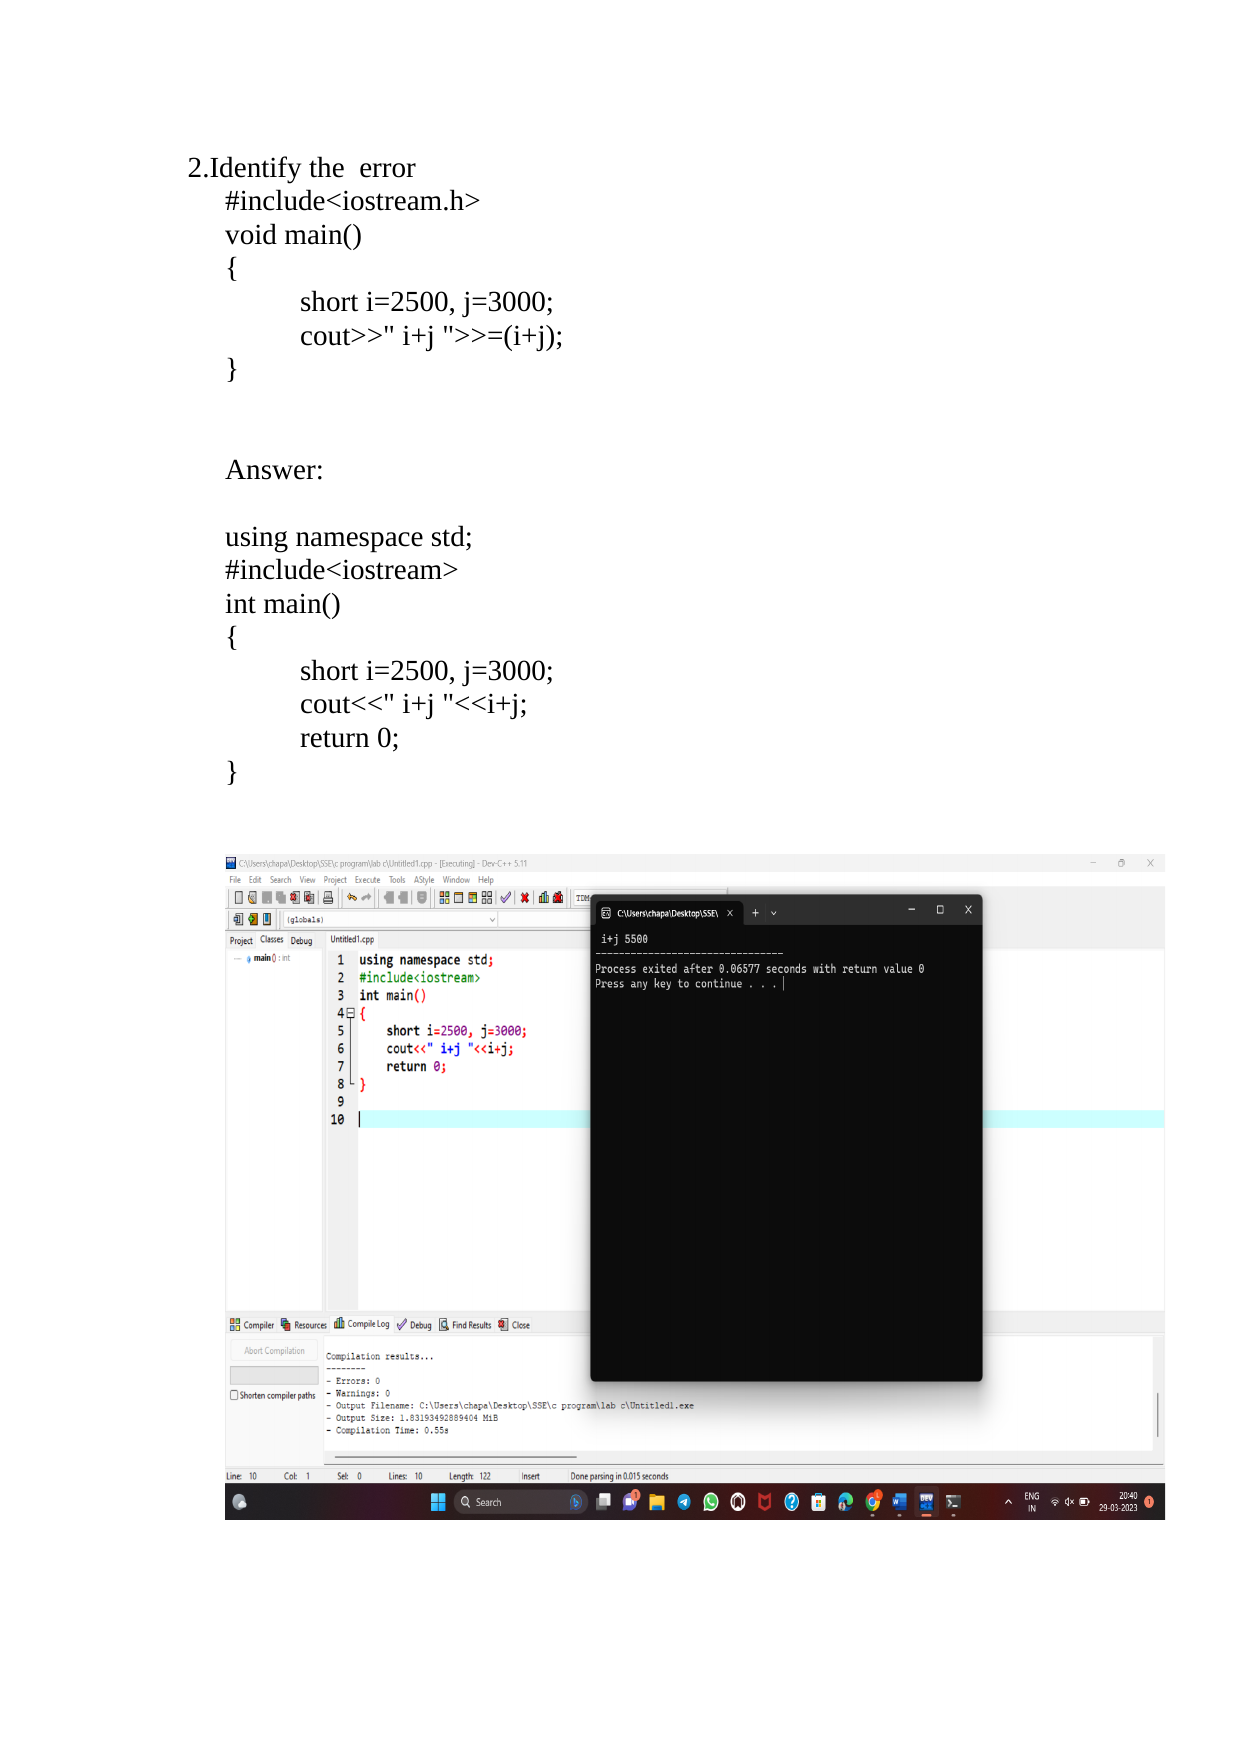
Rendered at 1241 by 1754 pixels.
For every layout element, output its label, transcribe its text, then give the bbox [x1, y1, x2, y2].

text { [225, 619, 1090, 653]
text cout>>" i+j ">>=(i+j); [225, 318, 1090, 351]
text int main() [225, 586, 1090, 619]
text } [225, 754, 1090, 787]
text cout<<" i+j "<<i+j; [225, 687, 1090, 720]
text } [225, 351, 1090, 385]
text short i=2500, j=3000; [225, 653, 1090, 687]
text short i=2500, j=3000; [225, 284, 1090, 318]
text void main() [225, 217, 1090, 251]
picture [225, 854, 1166, 1520]
text using namespace std; [225, 519, 1090, 552]
text return 0; [225, 720, 1090, 754]
text 2.Identify the error [187, 150, 1090, 183]
text { [225, 251, 1090, 284]
text Answer: [225, 452, 1090, 485]
text #include<iostream> [225, 552, 1090, 586]
text #include<iostream.h> [225, 183, 1090, 217]
